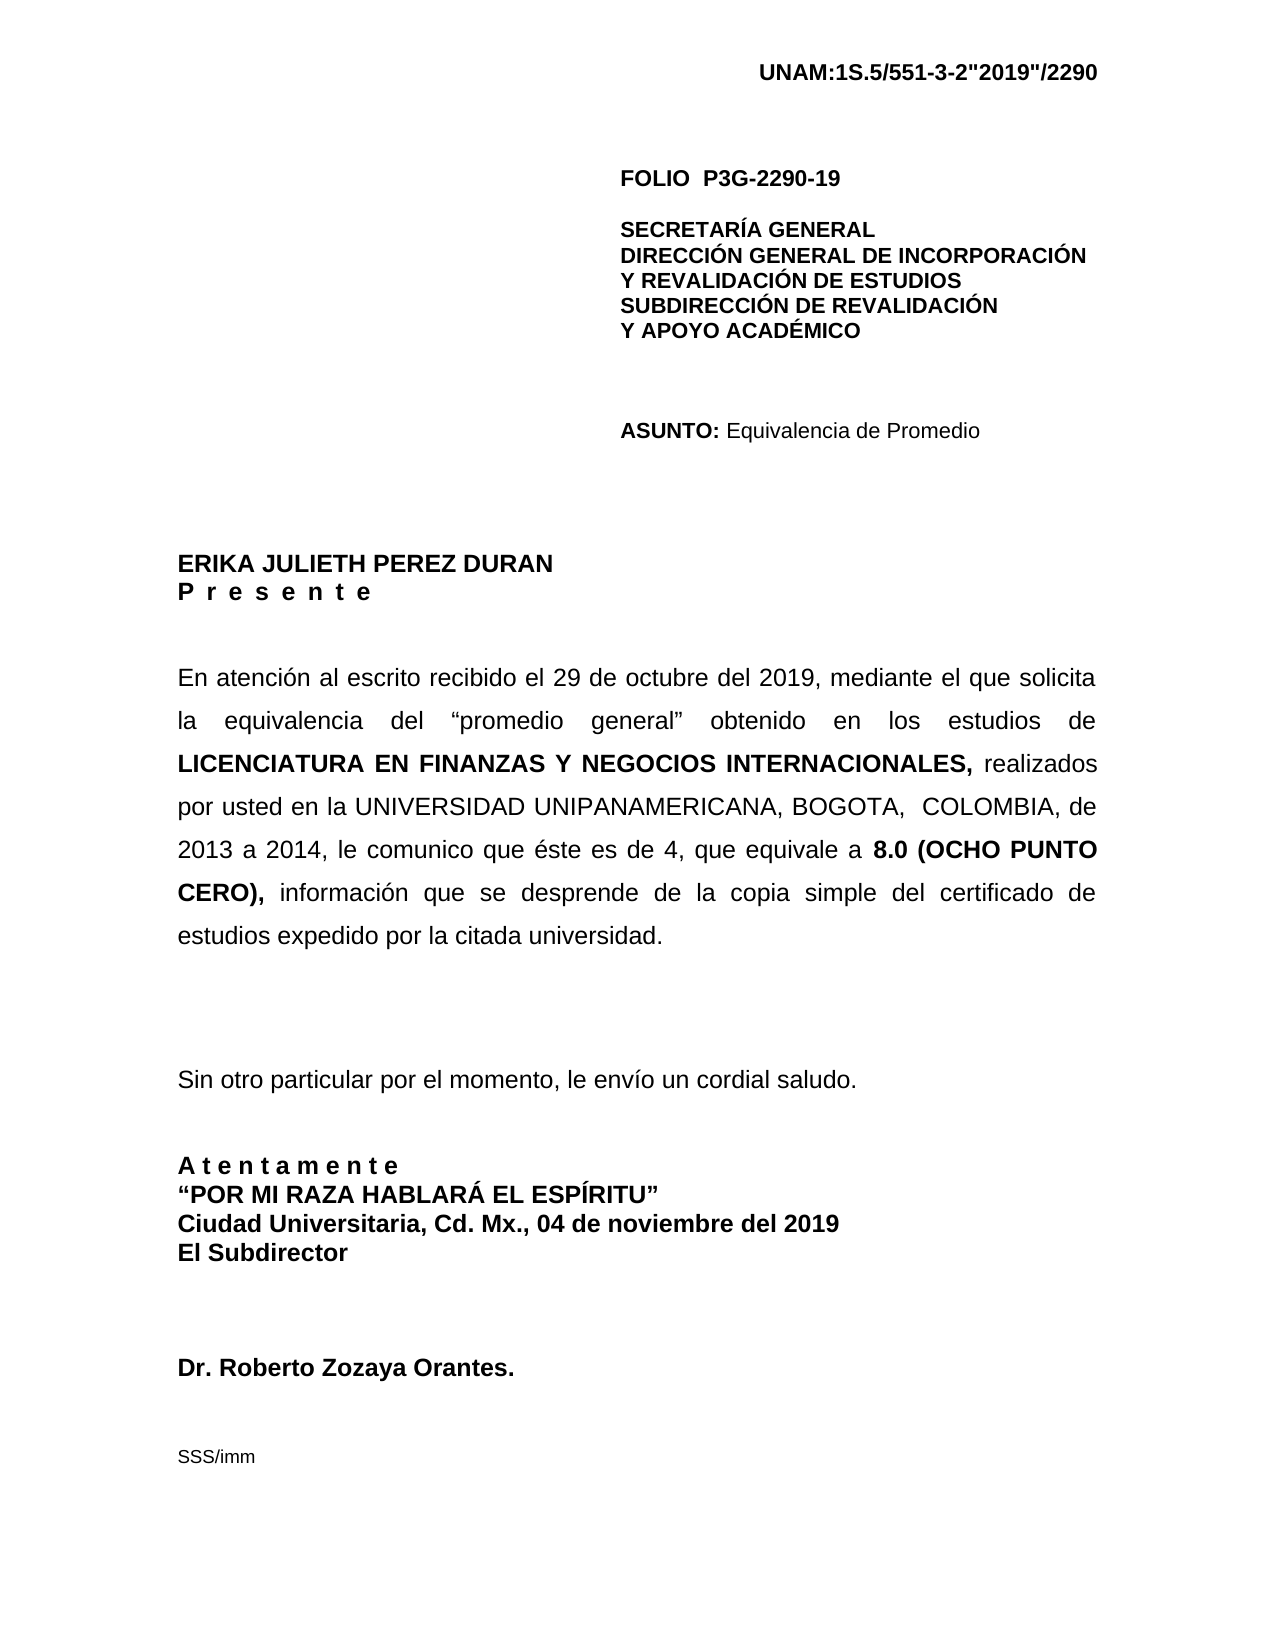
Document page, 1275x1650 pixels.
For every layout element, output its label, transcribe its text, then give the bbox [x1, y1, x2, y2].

text Y APOYO ACADÉMICO [620, 318, 1098, 343]
text DIRECCIÓN GENERAL DE INCORPORACIÓN [620, 242, 1098, 268]
text ERIKA JULIETH PEREZ DURAN [177, 549, 1098, 577]
text SSS/imm [177, 1446, 1098, 1467]
text Y REVALIDACIÓN DE ESTUDIOS [620, 268, 1098, 293]
text Presente [177, 577, 1098, 606]
text ASUNTO: Equivalencia de Promedio [620, 418, 1098, 443]
text Ciudad Universitaria, Cd. Mx., 04 de noviembre del 2019 [177, 1209, 1093, 1237]
text SECRETARÍA GENERAL [620, 217, 1098, 242]
text Dr. Roberto Zozaya Orantes. [177, 1352, 1098, 1381]
text Sin otro particular por el momento, le envío un cordial saludo. [177, 1065, 1092, 1094]
text En atención al escrito recibido el 29 de octubre del 2019, mediante el que solicita la equivalencia del “promedio general” obtenido en los estudios de LICENCIATURA EN FINANZAS Y NEGOCIOS INTERNACIONALES, realizados por usted en la UNIVERSIDAD UNIPANAMERICANA, BOGOTA, COLOMBIA, de 2013 a 2014, le comunico que éste es de 4, que equivale a 8.0 (OCHO PUNTO CERO), información que se desprende de la copia simple del certificado de estudios expedido por la citada universidad. [177, 662, 1098, 950]
text “POR MI RAZA HABLARÁ EL ESPÍRITU” [177, 1180, 1093, 1209]
subtitle El Subdirector [177, 1237, 1093, 1266]
text SUBDIRECCIÓN DE REVALIDACIÓN [620, 293, 1098, 318]
text UNAM:1S.5/551-3-2"2019"/2290 [646, 59, 1098, 86]
subtitle A t e n t a m e n t e [177, 1151, 1093, 1180]
text FOLIO P3G-2290-19 [620, 164, 1098, 191]
